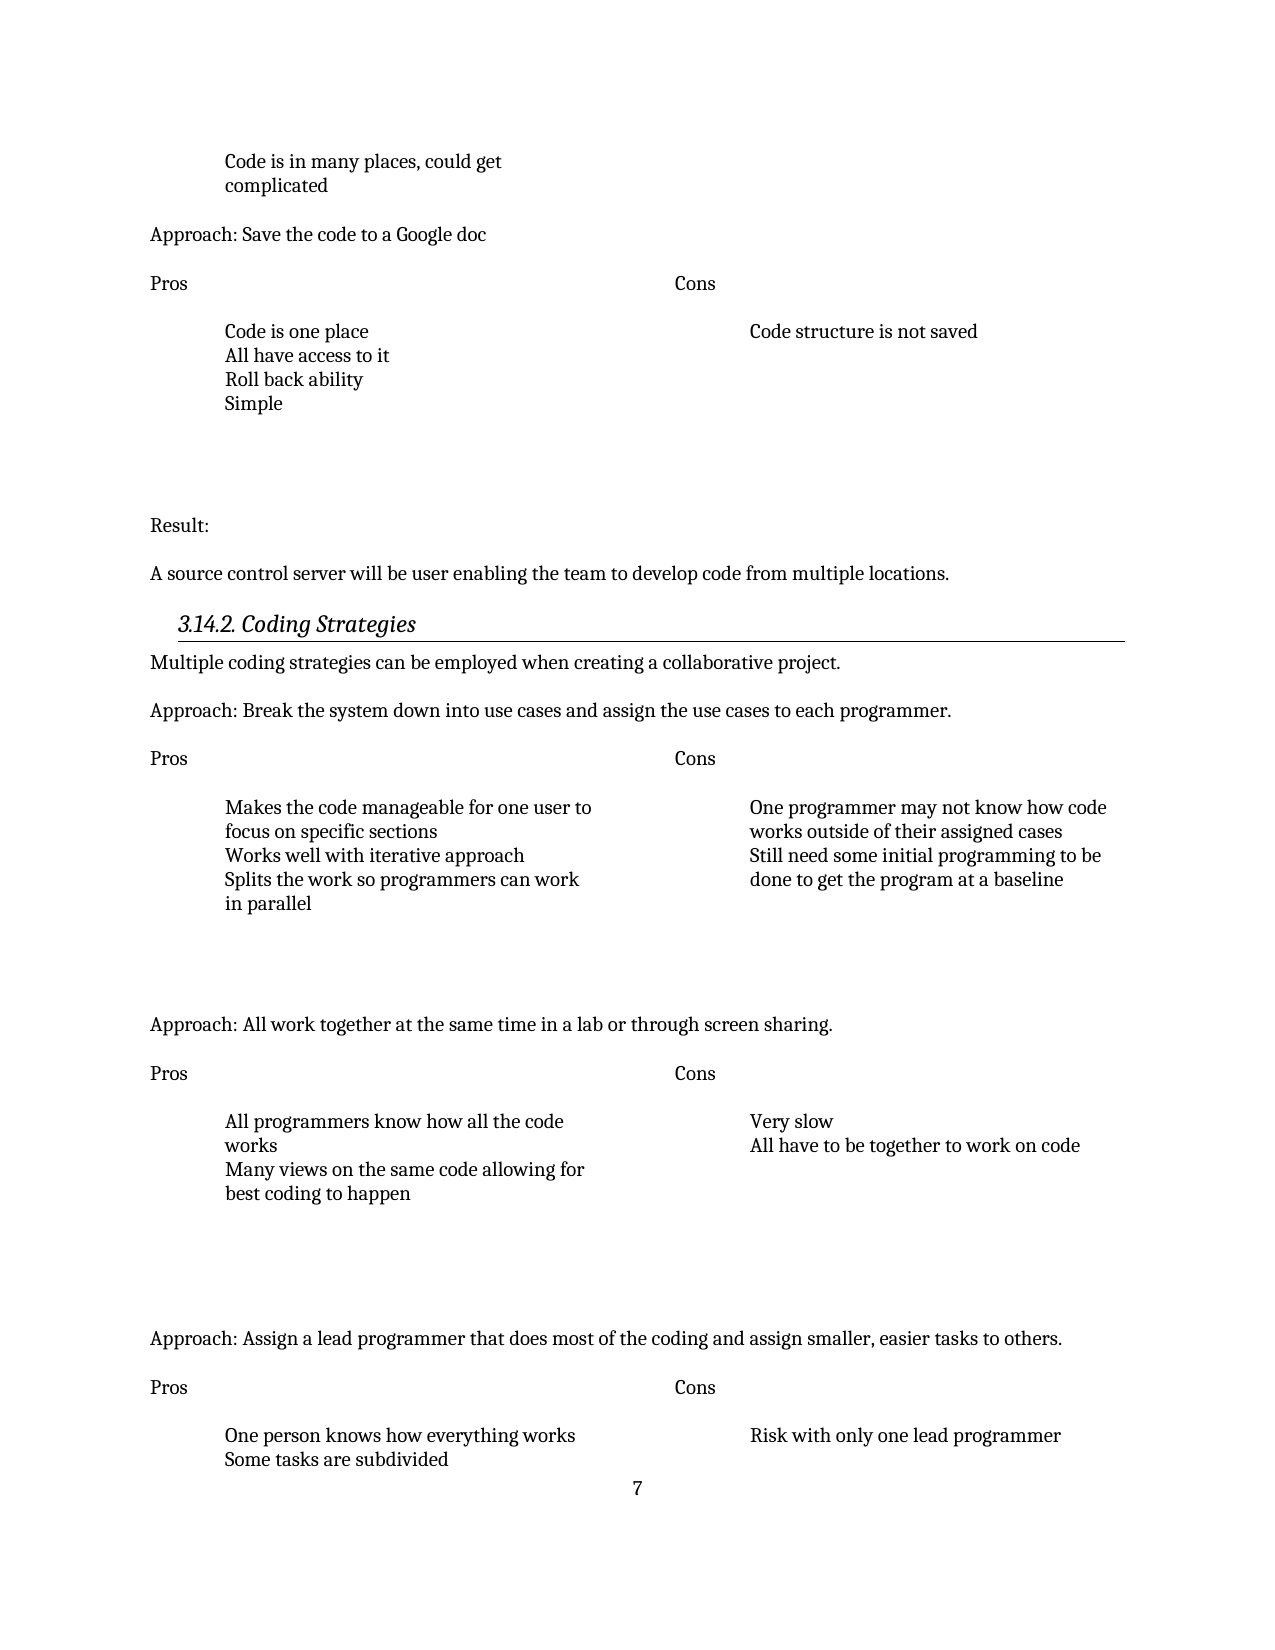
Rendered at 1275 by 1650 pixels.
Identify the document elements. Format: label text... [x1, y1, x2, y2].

text Approach: Save the code to a Google doc [150, 223, 1125, 247]
text Approach: Assign a lead programmer that does most of the coding and assign smaller, easier tasks to others. [150, 1327, 1125, 1351]
text Pros [150, 747, 600, 771]
list Code structure is not saved [750, 319, 1125, 343]
text Pros [150, 1061, 600, 1085]
subtitle 3.14.2. Coding Strategies [178, 610, 1125, 641]
text Cons [675, 747, 1125, 771]
text Cons [675, 1061, 1125, 1085]
list All programmers know how all the code works [225, 1109, 600, 1157]
list Many views on the same code allowing for best coding to happen [225, 1157, 600, 1205]
text Result: [150, 513, 1125, 537]
list Roll back ability [225, 367, 600, 391]
list Very slow [750, 1109, 1125, 1133]
list One person knows how everything works [225, 1424, 600, 1448]
text Cons [675, 271, 1125, 295]
list Makes the code manageable for one user to focus on specific sections [225, 795, 600, 843]
list Works well with iterative approach [225, 843, 600, 867]
list Still need some initial programming to be done to get the program at a baseline [750, 843, 1125, 891]
list Risk with only one lead programmer [750, 1424, 1125, 1448]
list Splits the work so programmers can work in parallel [225, 867, 600, 915]
text Cons [675, 1375, 1125, 1399]
text A source control server will be user enabling the team to develop code from multiple locations. [150, 562, 1125, 586]
list Simple [225, 391, 600, 415]
text Approach: Break the system down into use cases and assign the use cases to each programmer. [150, 699, 1125, 723]
text Pros [150, 1375, 600, 1399]
list Code is in many places, could get complicated [225, 150, 600, 198]
list All have access to it [225, 343, 600, 367]
list Code is one place [225, 319, 600, 343]
text Multiple coding strategies can be employed when creating a collaborative project. [150, 650, 1125, 674]
list One programmer may not know how code works outside of their assigned cases [750, 795, 1125, 843]
list Some tasks are subdivided [225, 1448, 600, 1472]
text Pros [150, 271, 600, 295]
list All have to be together to work on code [750, 1133, 1125, 1157]
text Approach: All work together at the same time in a lab or through screen sharing. [150, 1013, 1125, 1037]
